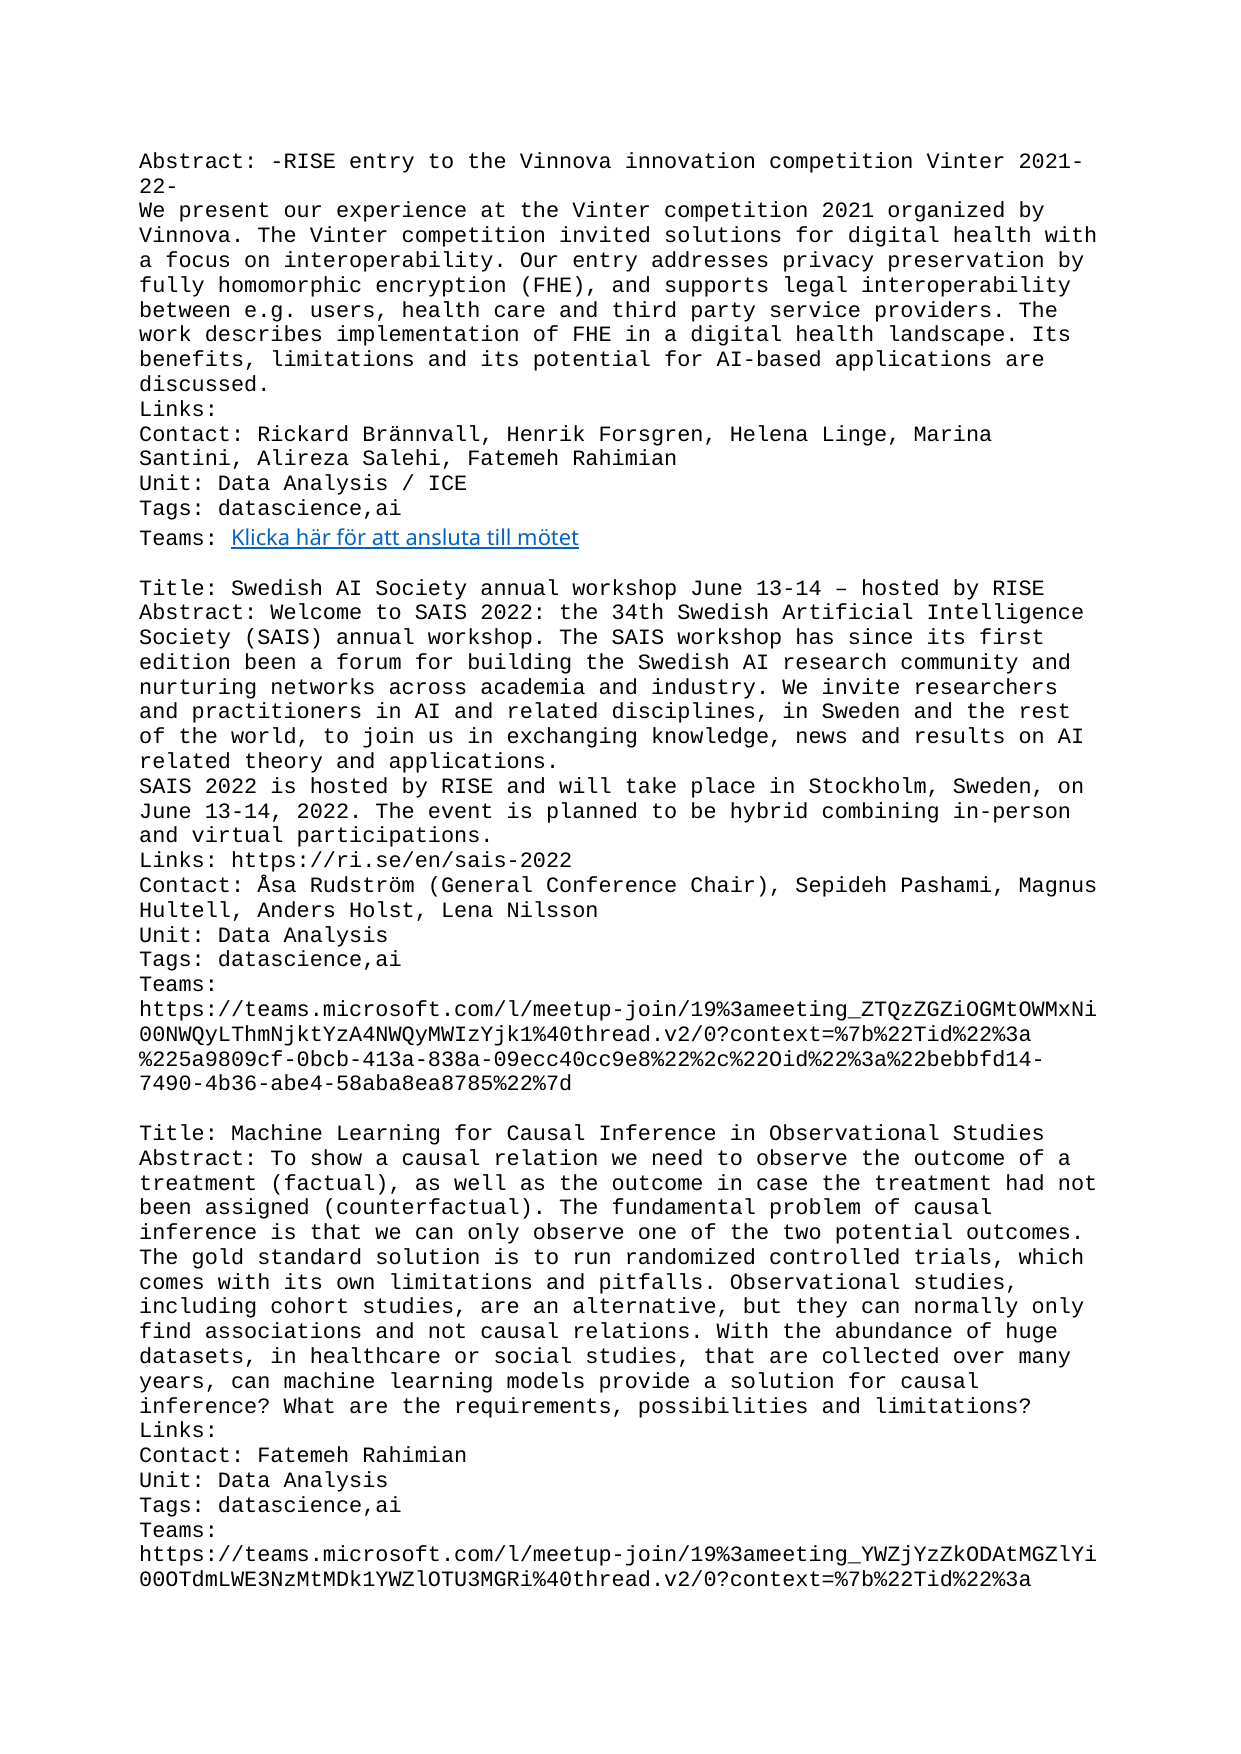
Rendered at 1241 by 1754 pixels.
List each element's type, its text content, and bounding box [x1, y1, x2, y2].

text Unit: Data Analysis [139, 1469, 1101, 1494]
text Contact: Åsa Rudström (General Conference Chair), Sepideh Pashami, Magnus Hultell, Anders Holst, Lena Nilsson [139, 874, 1101, 924]
text Teams: https://teams.microsoft.com/l/meetup-join/19%3ameeting_ZTQzZGZiOGMtOWMxNi00NWQyLThmNjktYzA4NWQyMWIzYjk1%40thread.v2/0?context=%7b%22Tid%22%3a%225a9809cf-0bcb-413a-838a-09ecc40cc9e8%22%2c%22Oid%22%3a%22bebbfd14-7490-4b36-abe4-58aba8ea8785%22%7d [139, 973, 1101, 1097]
text Tags: datascience,ai [139, 497, 1101, 522]
text Links: https://ri.se/en/sais-2022 [139, 849, 1101, 874]
text Tags: datascience,ai [139, 1494, 1101, 1519]
text Teams: Klicka här för att ansluta till mötet [139, 522, 1101, 552]
text Unit: Data Analysis / ICE [139, 472, 1101, 497]
text Links: [139, 1419, 1101, 1444]
text Unit: Data Analysis [139, 924, 1101, 948]
text Tags: datascience,ai [139, 948, 1101, 973]
text SAIS 2022 is hosted by RISE and will take place in Stockholm, Sweden, on June 13-14, 2022. The event is planned to be hybrid combining in-person and virtual participations. [139, 775, 1101, 849]
text Contact: Rickard Brännvall, Henrik Forsgren, Helena Linge, Marina Santini, Alireza Salehi, Fatemeh Rahimian [139, 423, 1101, 472]
text Title: Swedish AI Society annual workshop June 13-14 – hosted by RISE [139, 577, 1101, 601]
text Title: Machine Learning for Causal Inference in Observational Studies [139, 1122, 1101, 1147]
text Abstract: Welcome to SAIS 2022: the 34th Swedish Artificial Intelligence Society (SAIS) annual workshop. The SAIS workshop has since its first edition been a forum for building the Swedish AI research community and nurturing networks across academia and industry. We invite researchers and practitioners in AI and related disciplines, in Sweden and the rest of the world, to join us in exchanging knowledge, news and results on AI related theory and applications. [139, 601, 1101, 775]
text Links: [139, 398, 1101, 423]
text We present our experience at the Vinter competition 2021 organized by Vinnova. The Vinter competition invited solutions for digital health with a focus on interoperability. Our entry addresses privacy preservation by fully homomorphic encryption (FHE), and supports legal interoperability between e.g. users, health care and third party service providers. The work describes implementation of FHE in a digital health landscape. Its benefits, limitations and its potential for AI-based applications are discussed. [139, 199, 1101, 398]
text Contact: Fatemeh Rahimian [139, 1444, 1101, 1469]
text Abstract: -RISE entry to the Vinnova innovation competition Vinter 2021-22- [139, 150, 1101, 199]
